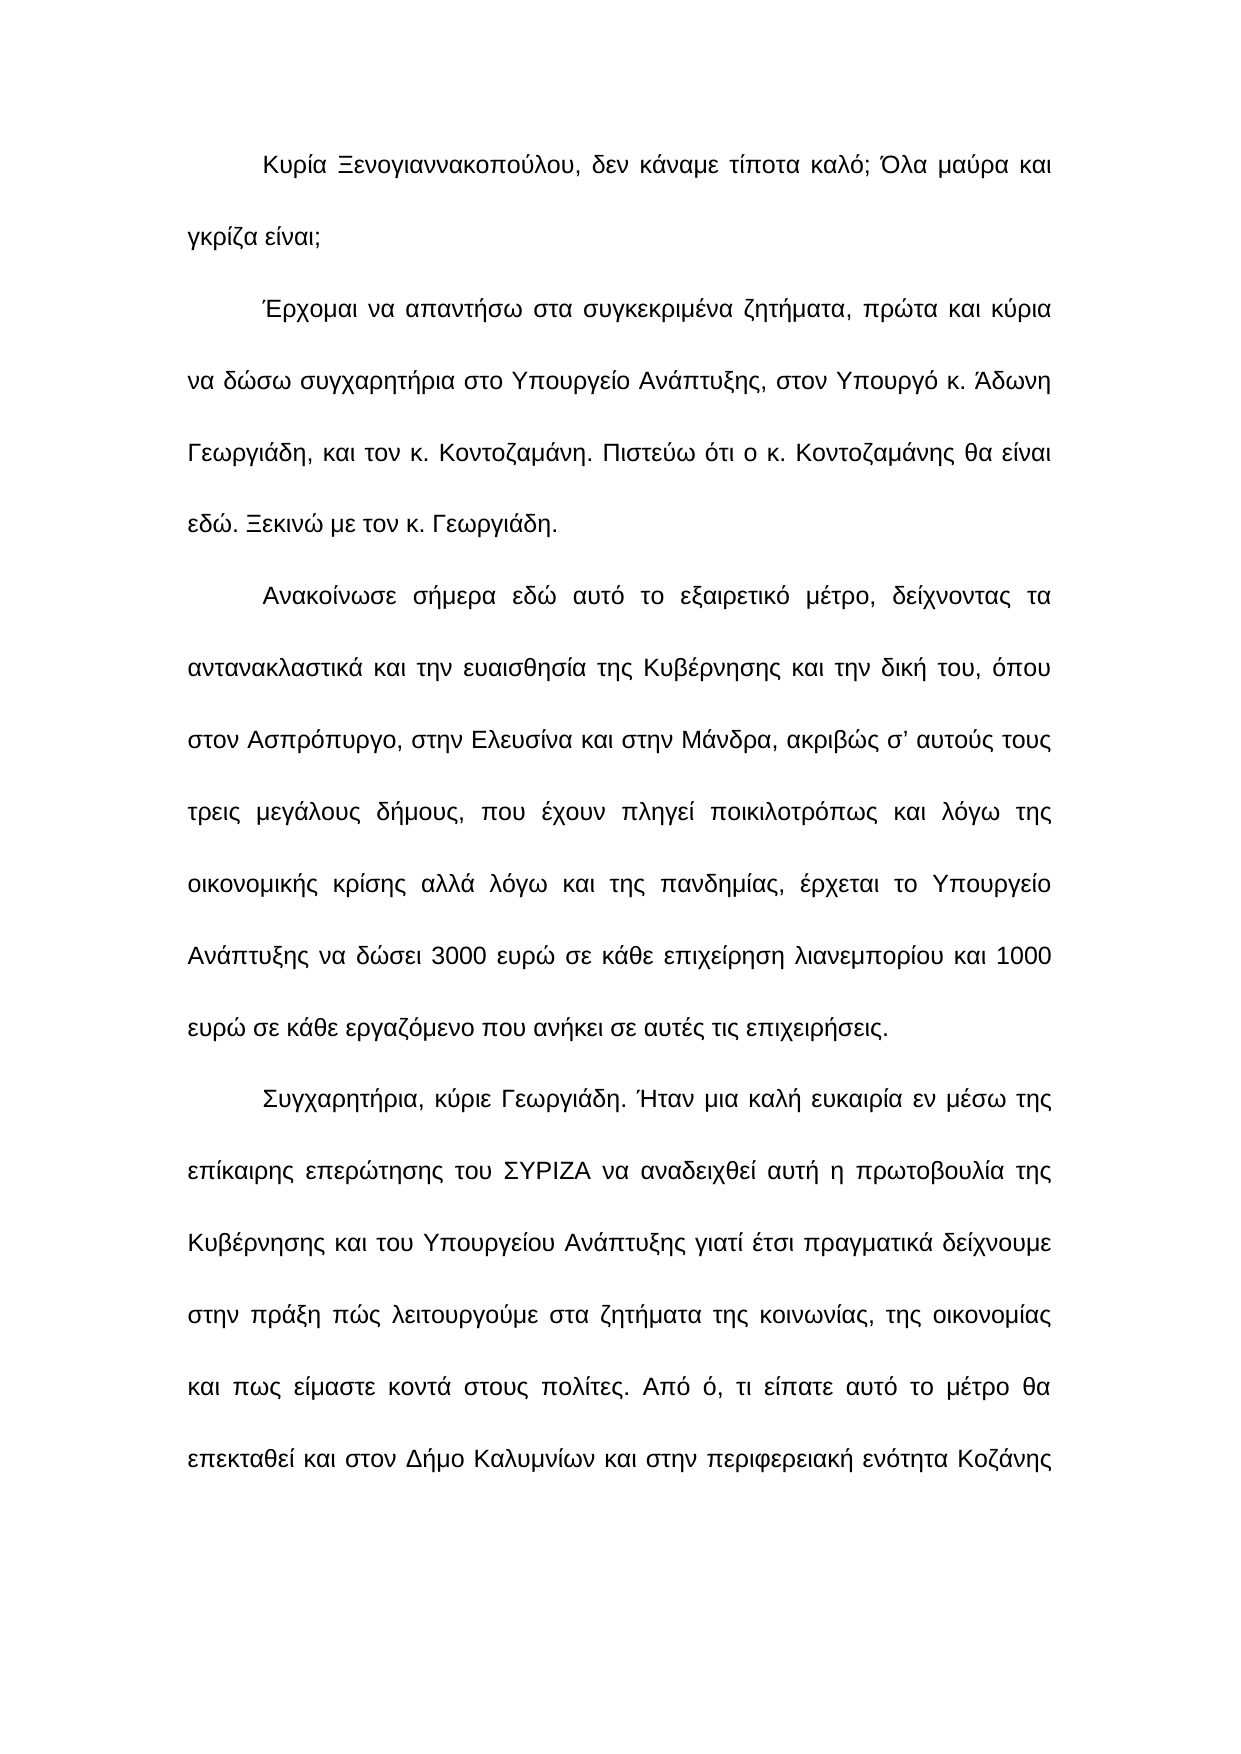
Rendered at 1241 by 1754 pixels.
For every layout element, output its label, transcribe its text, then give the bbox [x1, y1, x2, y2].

text Ανακοίνωσε σήμερα εδώ αυτό το εξαιρετικό μέτρο, δείχνοντας τα αντανακλαστικά και την ευαισθησία της Κυβέρνησης και την δική του, όπου στον Ασπρόπυργο, στην Ελευσίνα και στην Μάνδρα, ακριβώς σ’ αυτούς τους τρεις μεγάλους δήμους, που έχουν πληγεί ποικιλοτρόπως και λόγω της οικονομικής κρίσης αλλά λόγω και της πανδημίας, έρχεται το Υπουργείο Ανάπτυξης να δώσει 3000 ευρώ σε κάθε επιχείρηση λιανεμπορίου και 1000 ευρώ σε κάθε εργαζόμενο που ανήκει σε αυτές τις επιχειρήσεις. [187, 581, 1053, 1041]
text Έρχομαι να απαντήσω στα συγκεκριμένα ζητήματα, πρώτα και κύρια να δώσω συγχαρητήρια στο Υπουργείο Ανάπτυξης, στον Υπουργό κ. Άδωνη Γεωργιάδη, και τον κ. Κοντοζαμάνη. Πιστεύω ότι ο κ. Κοντοζαμάνης θα είναι εδώ. Ξεκινώ με τον κ. Γεωργιάδη. [187, 294, 1053, 538]
text Κυρία Ξενογιαννακοπούλου, δεν κάναμε τίποτα καλό; Όλα μαύρα και γκρίζα είναι; [187, 150, 1053, 251]
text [187, 1084, 1053, 1472]
